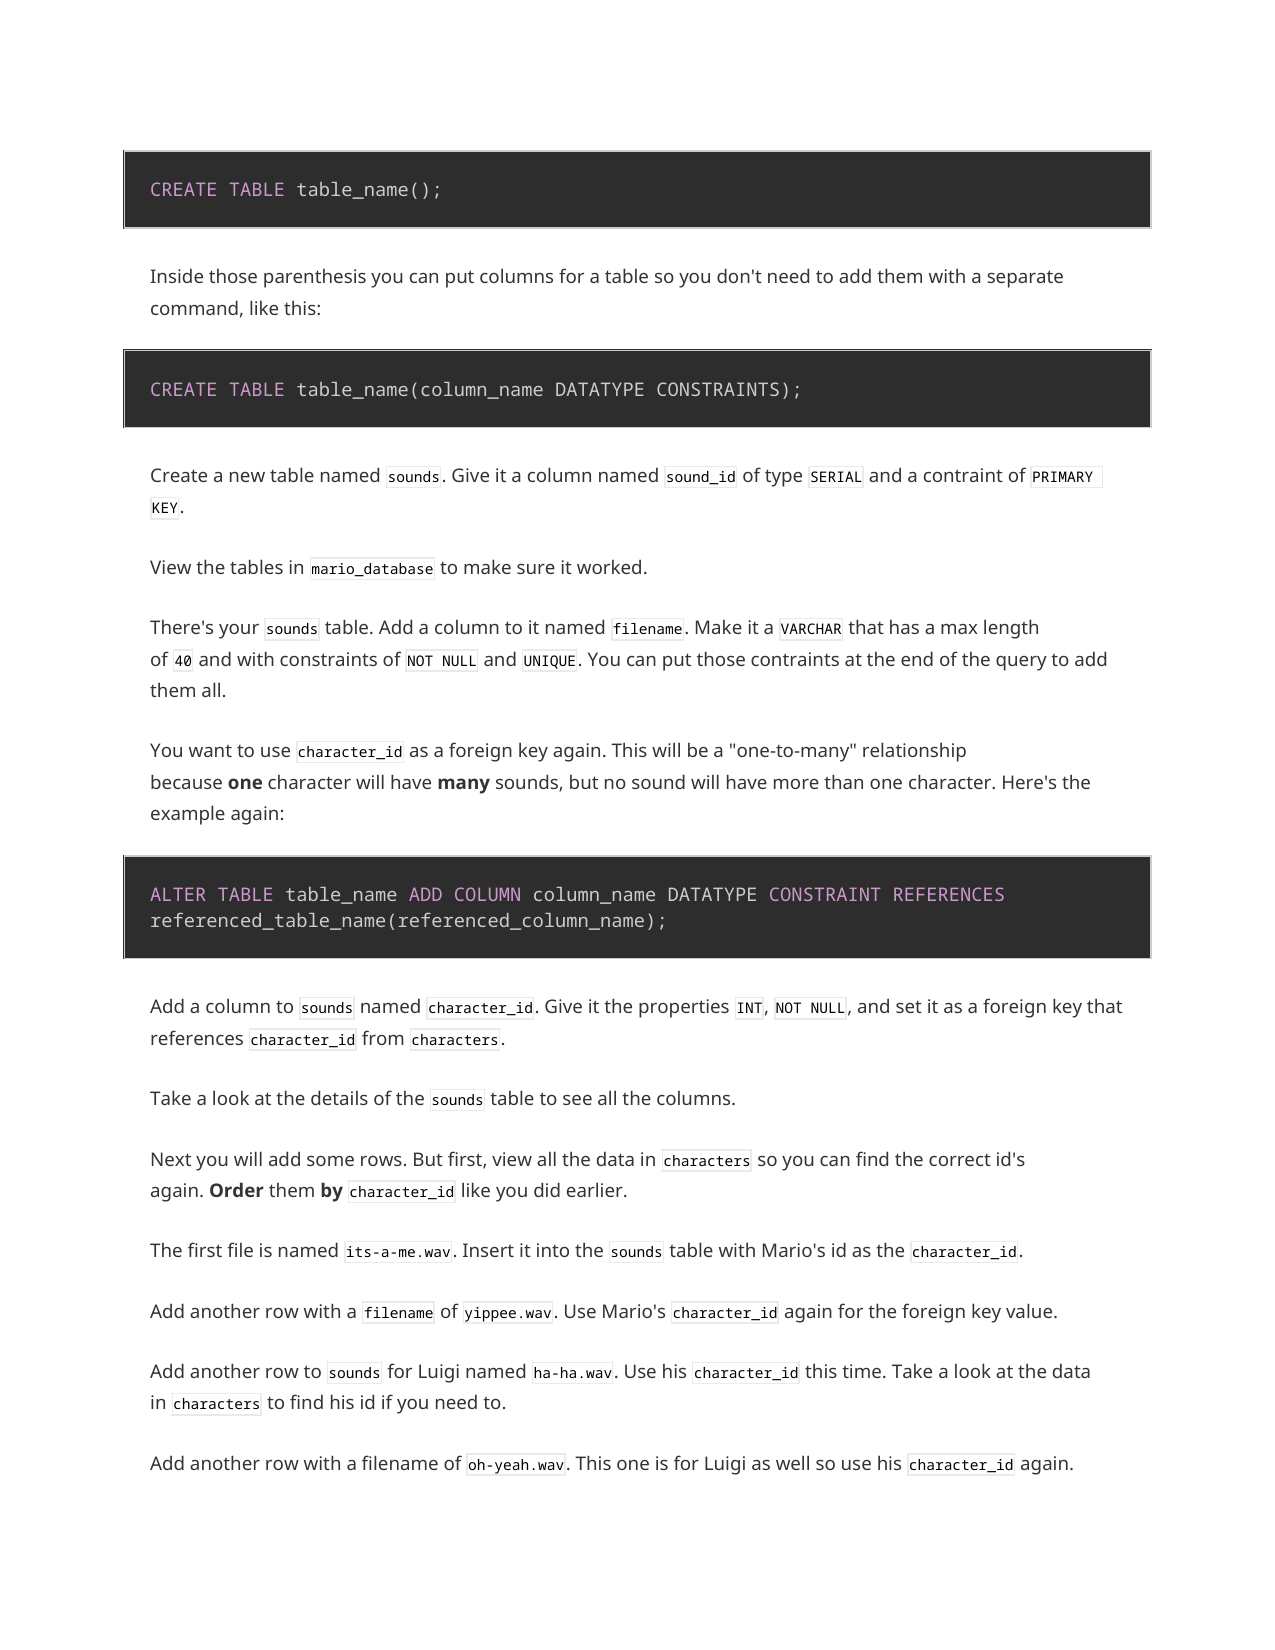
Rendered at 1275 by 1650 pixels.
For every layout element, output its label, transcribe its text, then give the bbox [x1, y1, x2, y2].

text Create a new table named sounds. Give it a column named sound_id of type SERIAL and a contraint of PRIMARY KEY. [150, 457, 1125, 520]
text There's your sounds table. Add a column to it named filename. Make it a VARCHAR that has a max length of 40 and with constraints of NOT NULL and UNIQUE. You can put those contraints at the end of the query to add them all. [150, 609, 1125, 703]
text Take a look at the details of the sounds table to see all the columns. [150, 1080, 1125, 1111]
text Add a column to sounds named character_id. Give it the properties INT, NOT NULL, and set it as a foreign key that references character_id from characters. [150, 988, 1125, 1051]
text ALTER TABLE table_name ADD COLUMN column_name DATATYPE CONSTRAINT REFERENCES referenced_table_name(referenced_column_name); [125, 857, 1150, 958]
text You want to use character_id as a foreign key again. This will be a "one-to-many" relationship because one character will have many sounds, but no sound will have more than one character. Here's the example again: [150, 732, 1125, 826]
text Next you will add some rows. But first, view all the data in characters so you can find the correct id's again. Order them by character_id like you did earlier. [150, 1141, 1125, 1203]
text Inside those parenthesis you can put columns for a table so you don't need to add them with a separate command, like this: [150, 258, 1125, 320]
text CREATE TABLE table_name(column_name DATATYPE CONSTRAINTS); [125, 351, 1150, 427]
text The first file is named its-a-me.wav. Insert it into the sounds table with Mario's id as the character_id. [150, 1232, 1125, 1263]
text CREATE TABLE table_name(); [125, 152, 1150, 227]
text View the tables in mario_database to make sure it worked. [150, 549, 1125, 580]
text Add another row with a filename of oh-yeah.wav. This one is for Luigi as well so use his character_id again. [150, 1445, 1125, 1476]
text Add another row with a filename of yippee.wav. Use Mario's character_id again for the foreign key value. [150, 1293, 1125, 1324]
text Add another row to sounds for Luigi named ha-ha.wav. Use his character_id this time. Take a look at the data in characters to find his id if you need to. [150, 1353, 1125, 1416]
